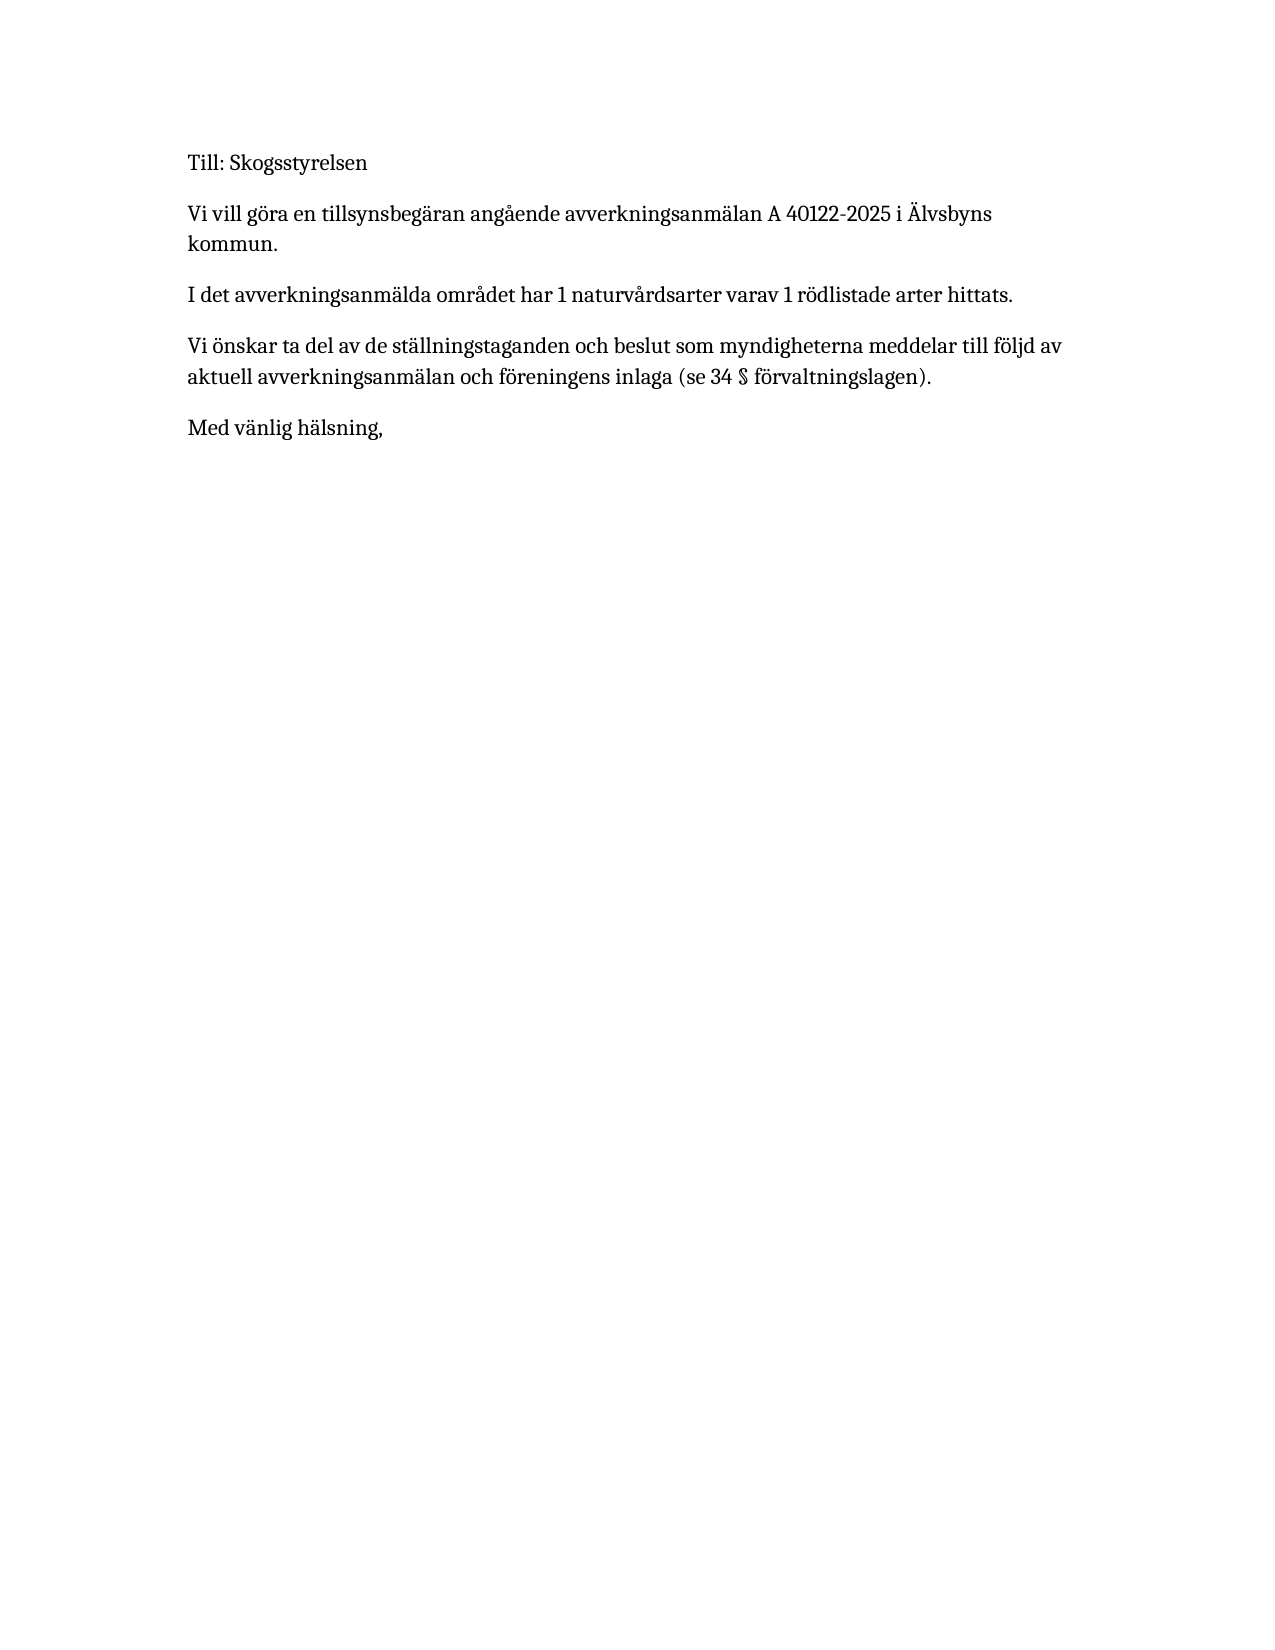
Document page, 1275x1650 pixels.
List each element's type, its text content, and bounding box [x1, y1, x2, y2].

text Vi vill göra en tillsynsbegäran angående avverkningsanmälan A 40122-2025 i Älvsbyns kommun. [187, 201, 1087, 258]
text Till: Skogsstyrelsen [187, 150, 1087, 176]
text I det avverkningsanmälda området har 1 naturvårdsarter varav 1 rödlistade arter hittats. [187, 282, 1087, 309]
text Vi önskar ta del av de ställningstaganden och beslut som myndigheterna meddelar till följd av aktuell avverkningsanmälan och föreningens inlaga (se 34 § förvaltningslagen). [187, 333, 1087, 390]
text Med vänlig hälsning, [187, 414, 1087, 471]
